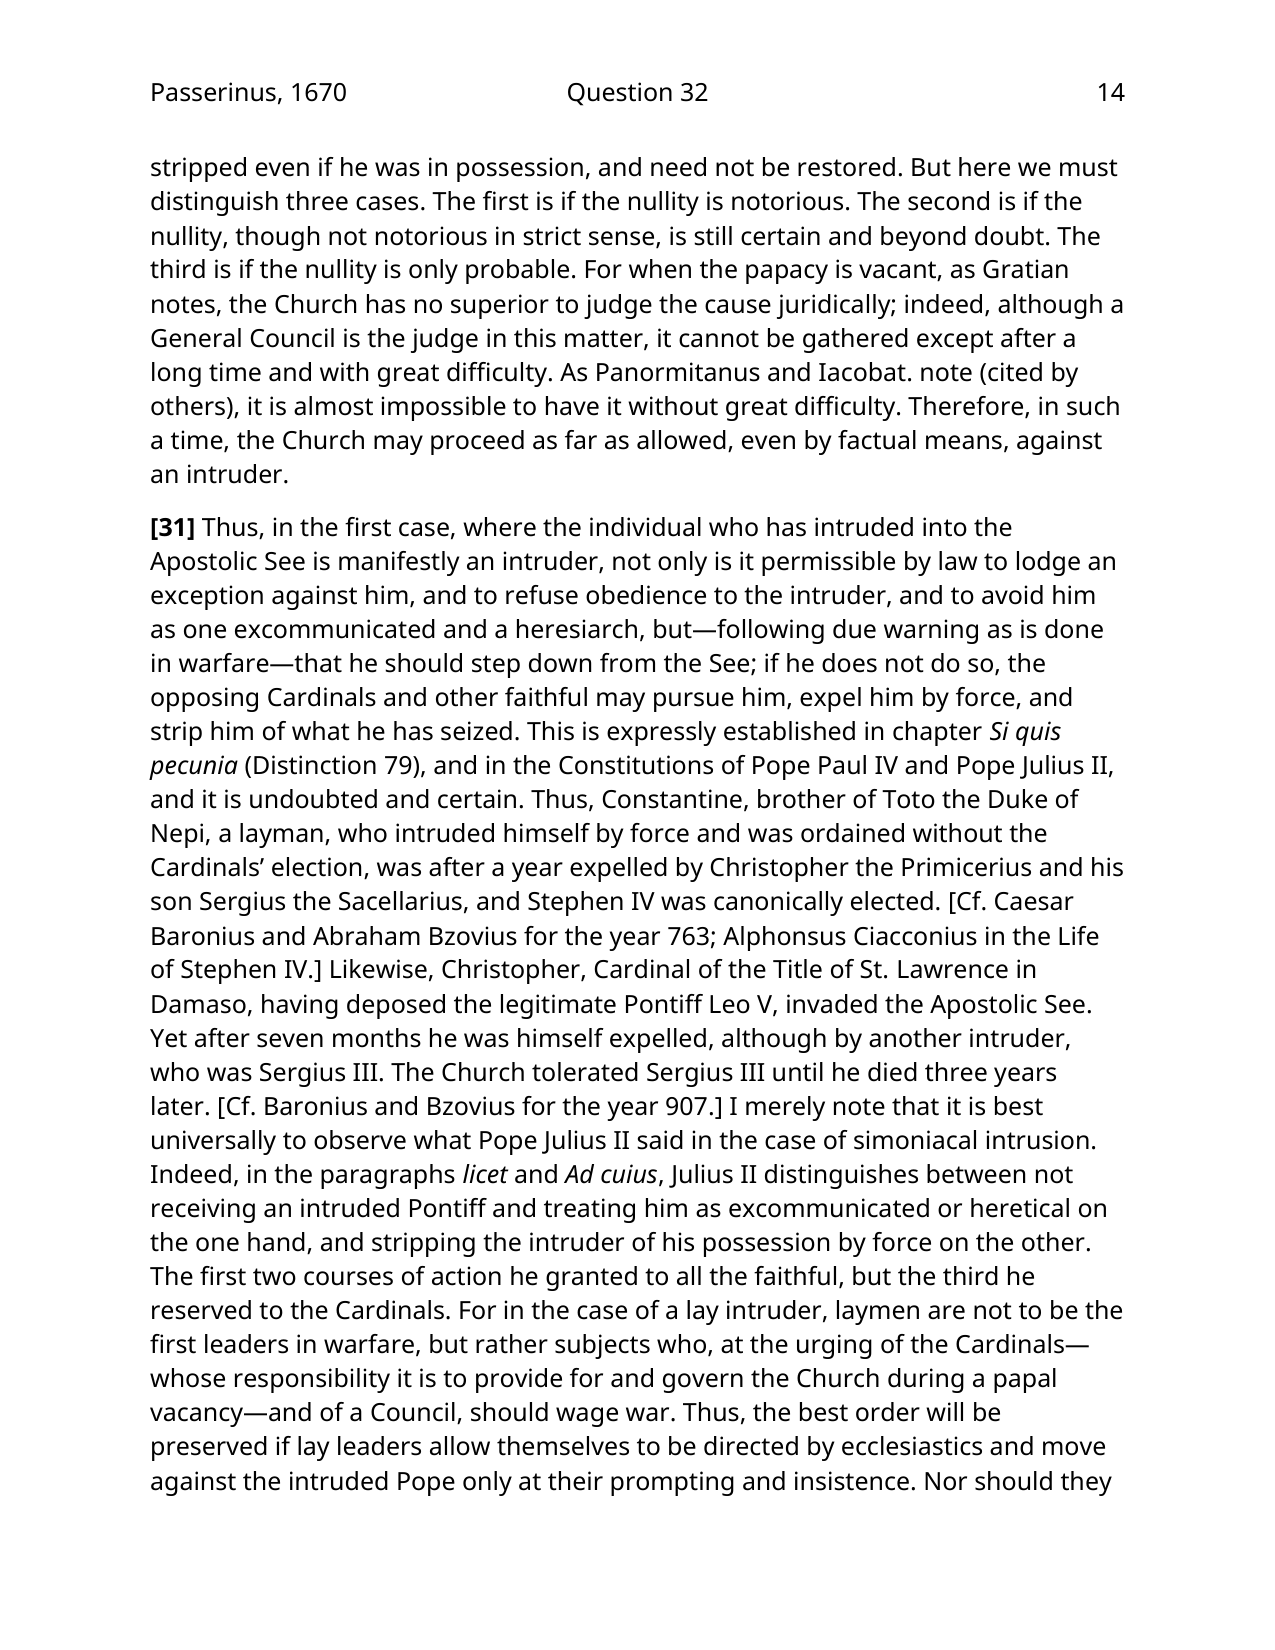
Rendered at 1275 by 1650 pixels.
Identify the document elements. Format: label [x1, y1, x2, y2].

text [150, 509, 1125, 1497]
text [150, 150, 1125, 491]
